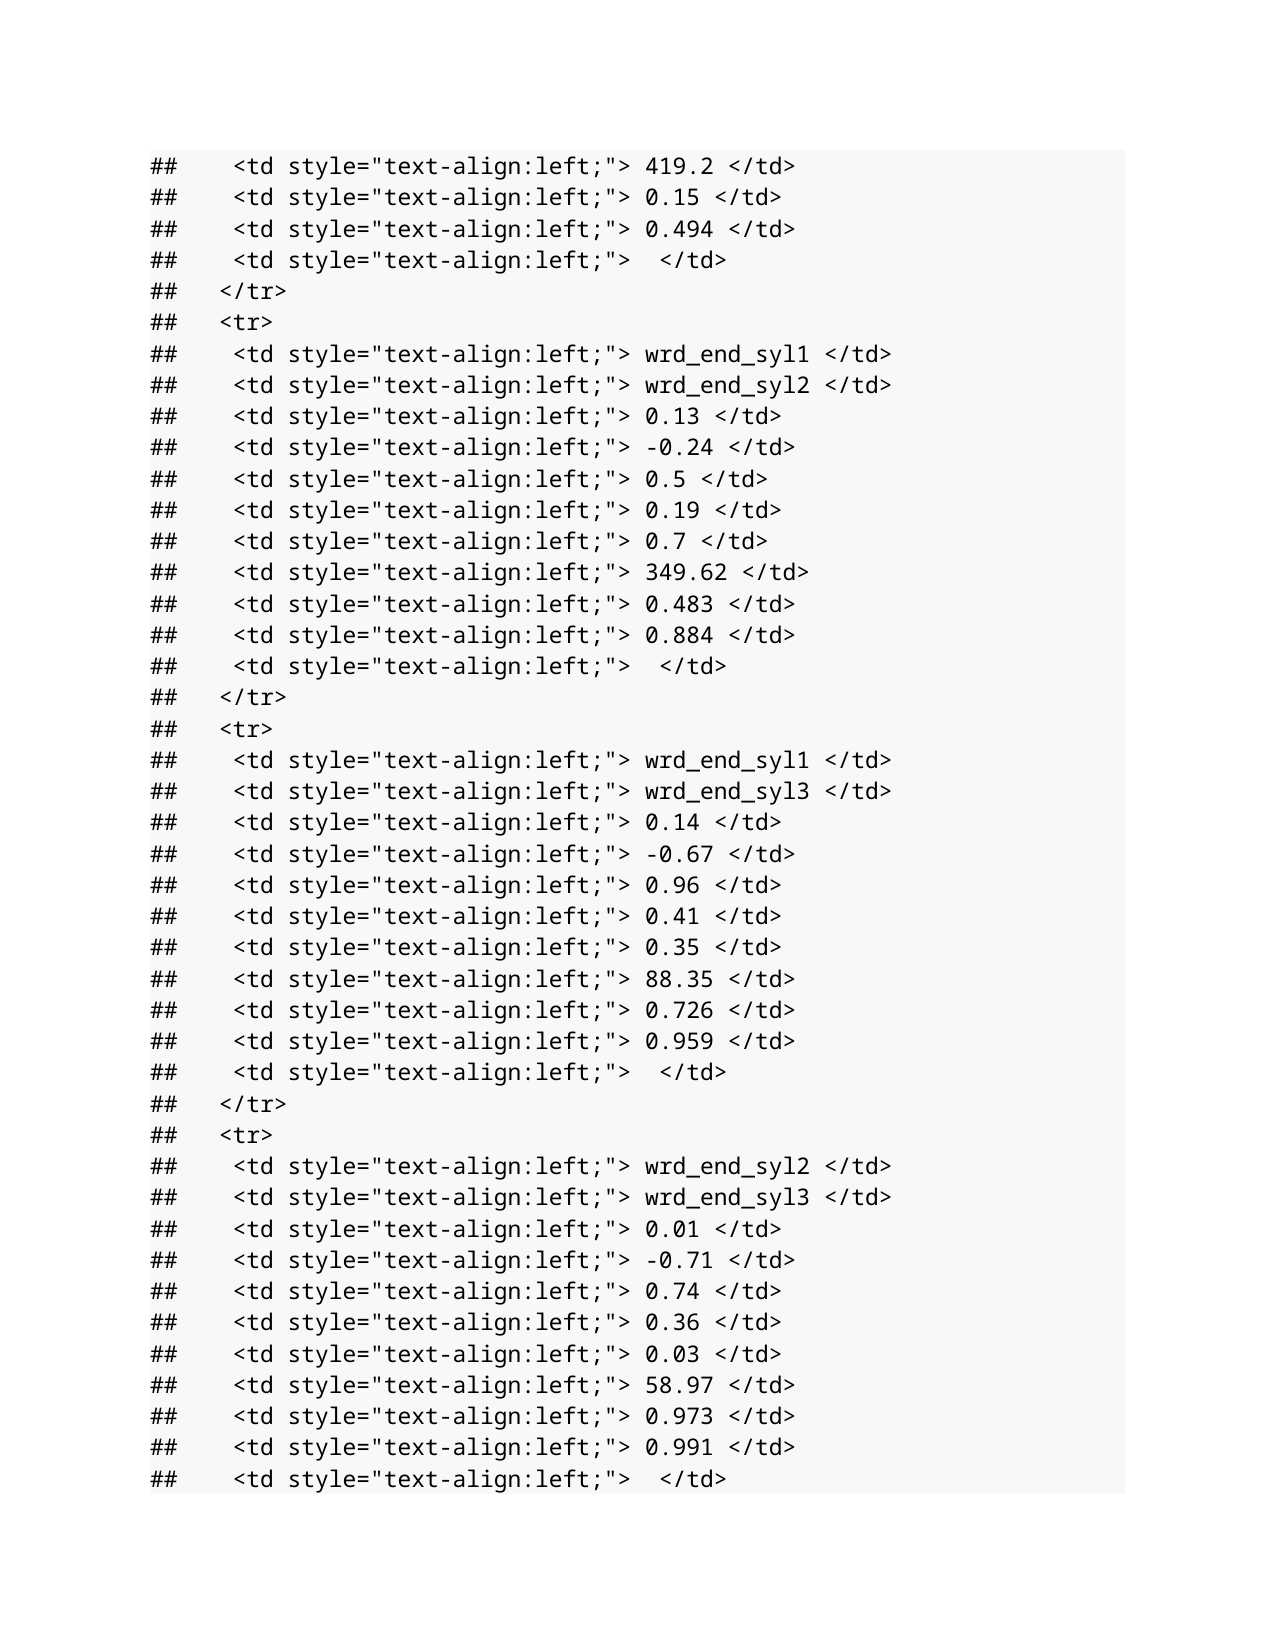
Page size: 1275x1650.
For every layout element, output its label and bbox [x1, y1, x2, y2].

text [150, 150, 1125, 1494]
